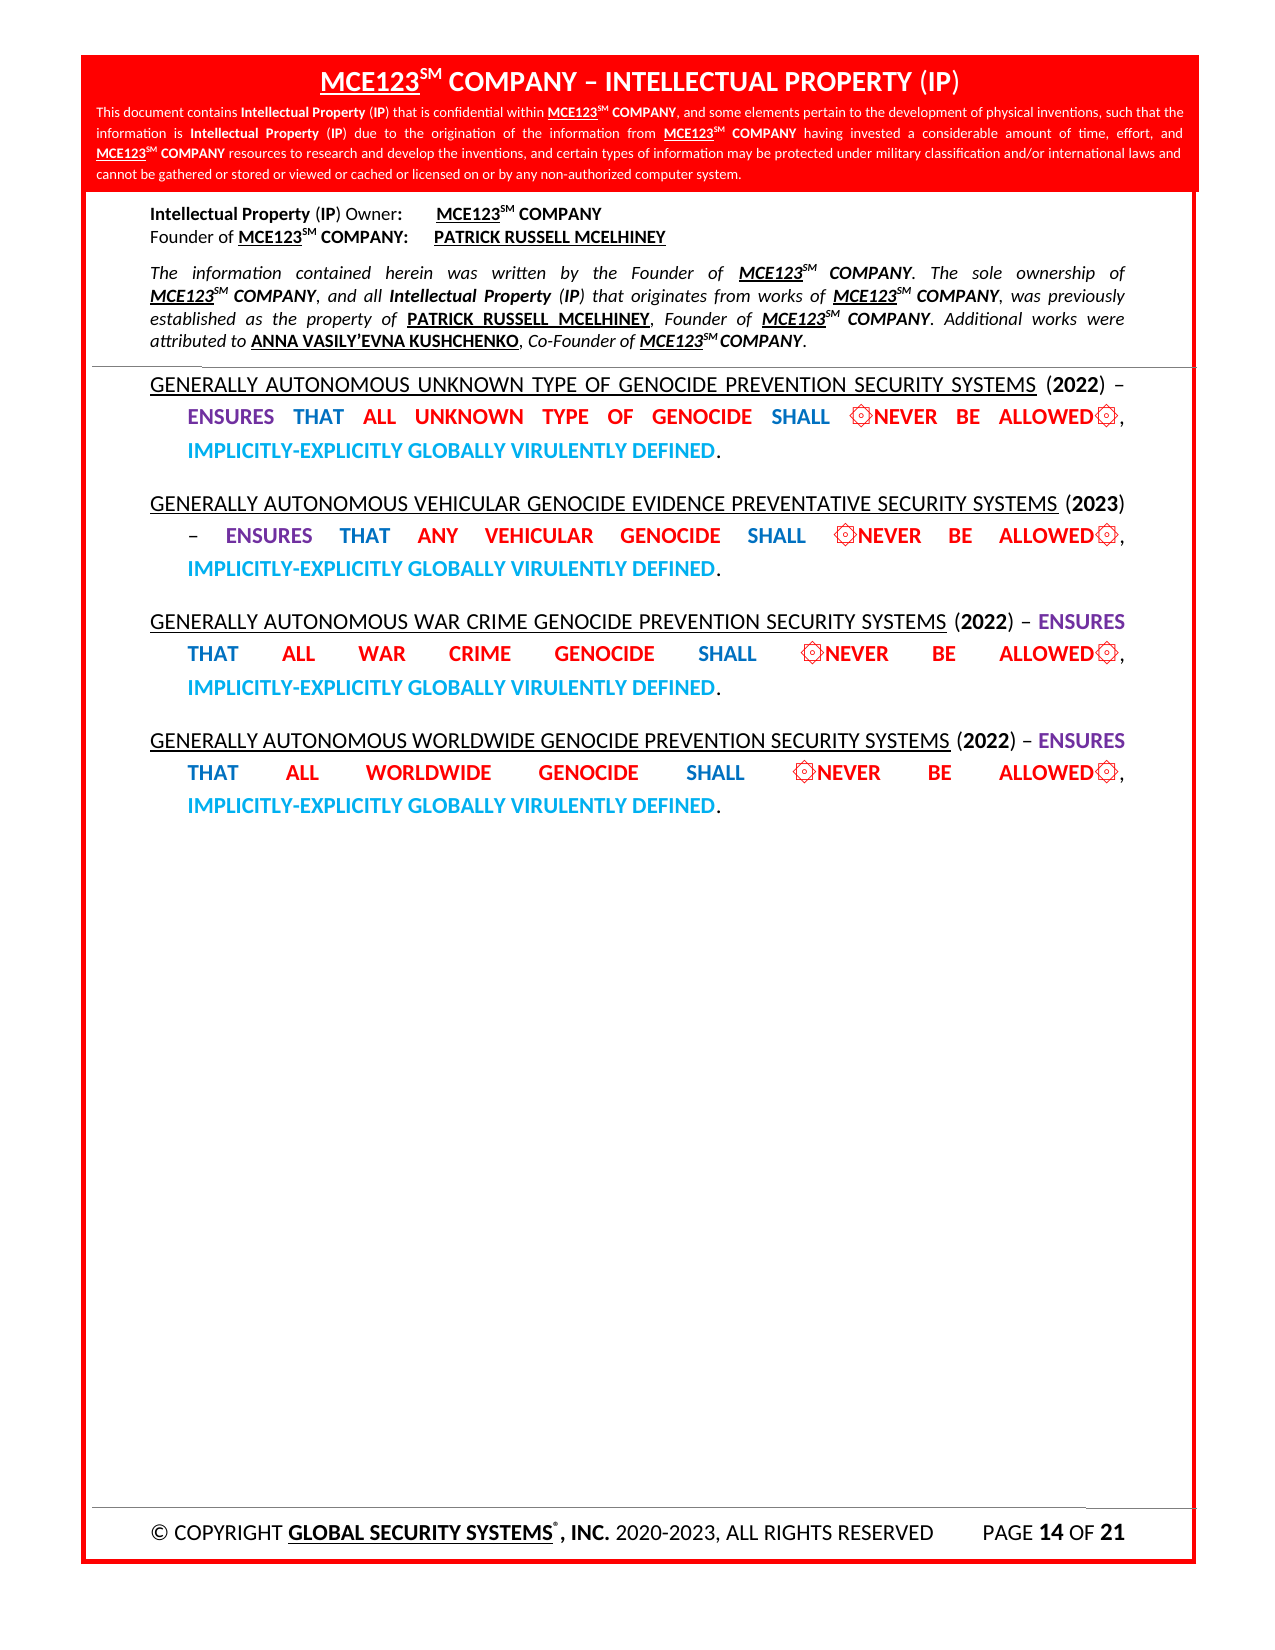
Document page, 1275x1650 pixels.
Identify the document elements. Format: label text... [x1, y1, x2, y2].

text GENERALLY AUTONOMOUS UNKNOWN TYPE OF GENOCIDE PREVENTION SECURITY SYSTEMS (2022) – ENSURES THAT ALL UNKNOWN TYPE OF GENOCIDE SHALL ۞NEVER BE ALLOWED۞, IMPLICITLY-EXPLICITLY GLOBALLY VIRULENTLY DEFINED. [150, 370, 1125, 464]
text GENERALLY AUTONOMOUS WORLDWIDE GENOCIDE PREVENTION SECURITY SYSTEMS (2022) – ENSURES THAT ALL WORLDWIDE GENOCIDE SHALL ۞NEVER BE ALLOWED۞, IMPLICITLY-EXPLICITLY GLOBALLY VIRULENTLY DEFINED. [150, 726, 1125, 819]
text GENERALLY AUTONOMOUS VEHICULAR GENOCIDE EVIDENCE PREVENTATIVE SECURITY SYSTEMS (2023) – ENSURES THAT ANY VEHICULAR GENOCIDE SHALL ۞NEVER BE ALLOWED۞, IMPLICITLY-EXPLICITLY GLOBALLY VIRULENTLY DEFINED. [150, 489, 1125, 582]
text GENERALLY AUTONOMOUS WAR CRIME GENOCIDE PREVENTION SECURITY SYSTEMS (2022) – ENSURES THAT ALL WAR CRIME GENOCIDE SHALL ۞NEVER BE ALLOWED۞, IMPLICITLY-EXPLICITLY GLOBALLY VIRULENTLY DEFINED. [150, 607, 1125, 701]
